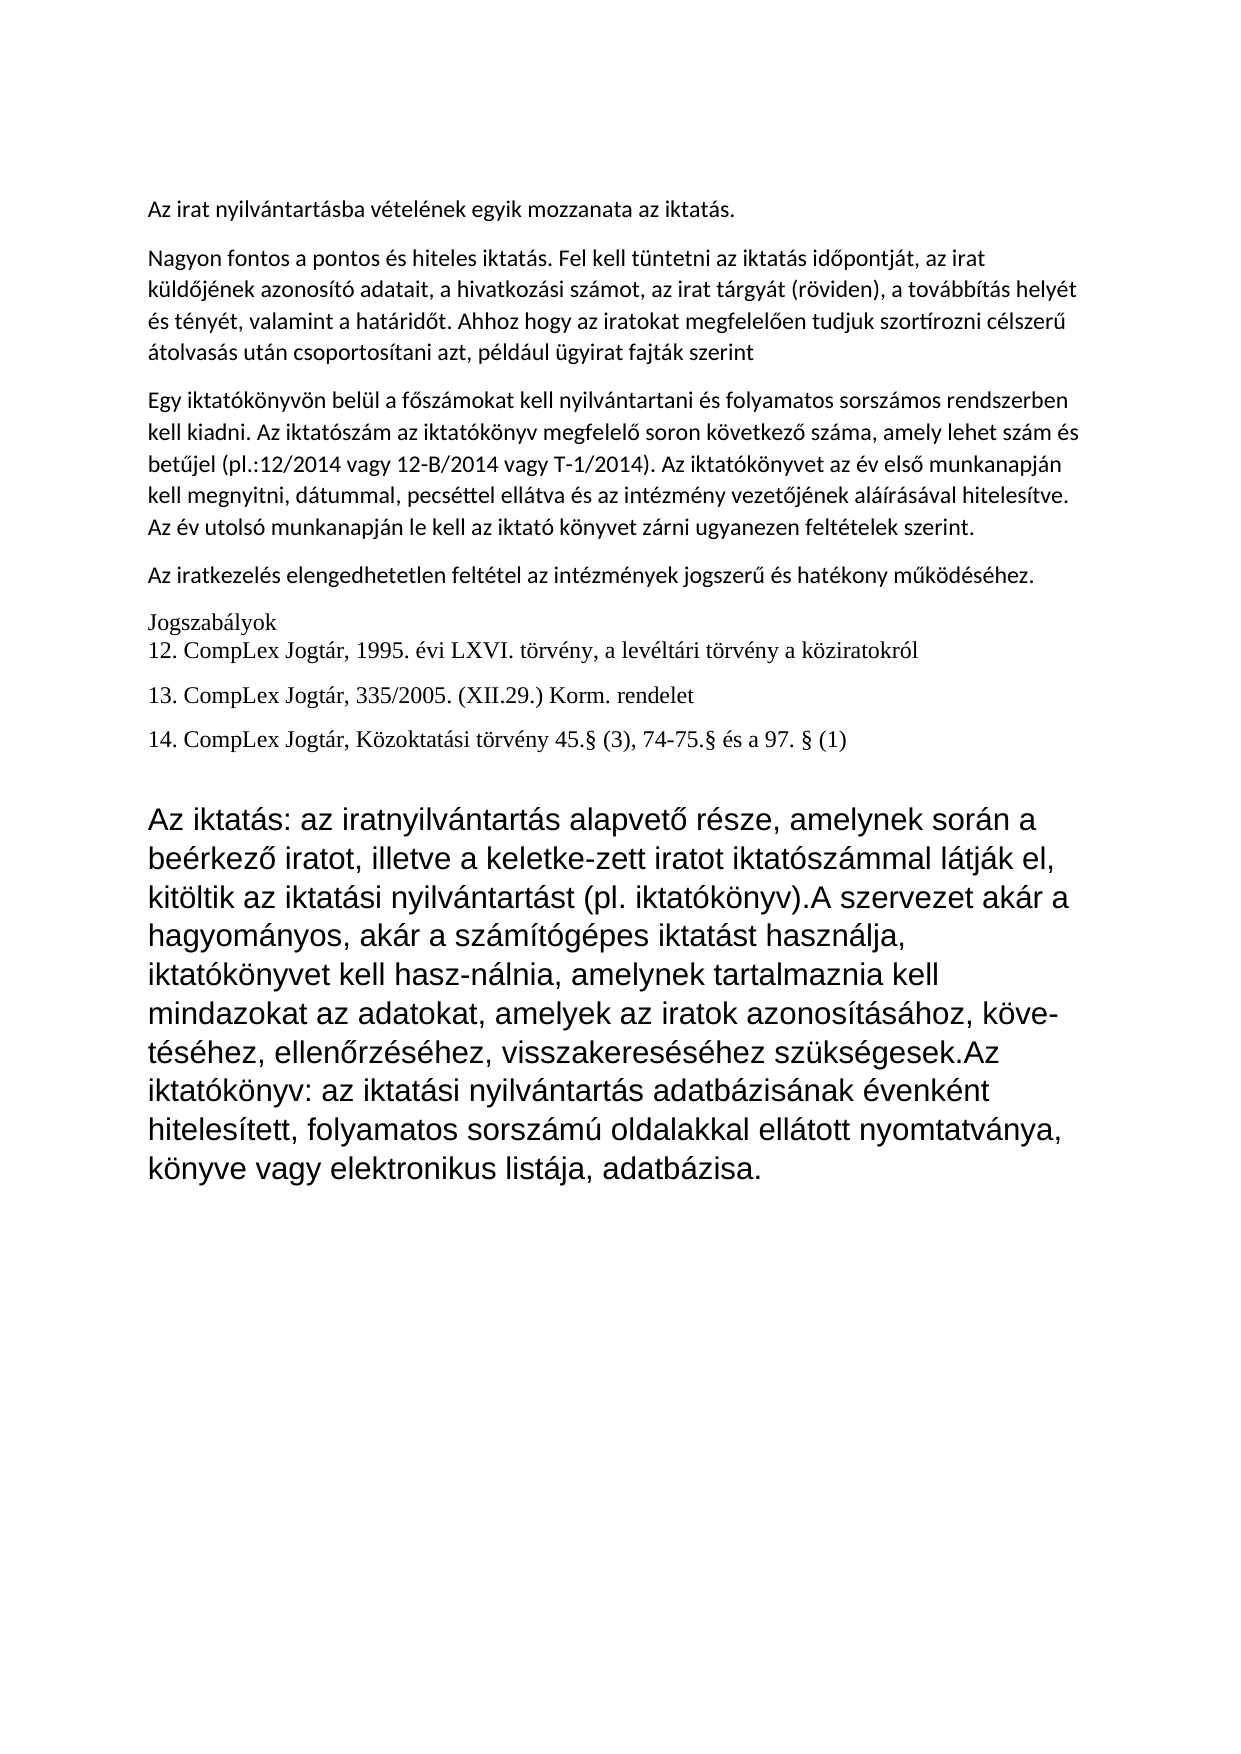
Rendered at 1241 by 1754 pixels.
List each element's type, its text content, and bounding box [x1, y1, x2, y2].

text 12. CompLex Jogtár, 1995. évi LXVI. törvény, a levéltári törvény a köziratokról [148, 636, 1093, 663]
text Jogszabályok [148, 608, 1093, 636]
text 13. CompLex Jogtár, 335/2005. (XII.29.) Korm. rendelet [148, 681, 1093, 708]
text Az iktatás: az iratnyilvántartás alapvető része, amelynek során a beérkező iratot, illetve a keletke-zett iratot iktatószámmal látják el, kitöltik az iktatási nyilvántartást (pl. iktatókönyv).A szervezet akár a hagyományos, akár a számítógépes iktatást használja, iktatókönyvet kell hasz-nálnia, amelynek tartalmaznia kell mindazokat az adatokat, amelyek az iratok azonosításához, köve-téséhez, ellenőrzéséhez, visszakereséséhez szükségesek.Az iktatókönyv: az iktatási nyilvántartás adatbázisának évenként hitelesített, folyamatos sorszámú oldalakkal ellátott nyomtatványa, könyve vagy elektronikus listája, adatbázisa. [148, 801, 1093, 1186]
text Az iratkezelés elengedhetetlen feltétel az intézmények jogszerű és hatékony működéséhez. [148, 560, 1093, 589]
text Az irat nyilvántartásba vételének egyik mozzanata az iktatás. [148, 194, 1093, 224]
text 14. CompLex Jogtár, Közoktatási törvény 45.§ (3), 74-75.§ és a 97. § (1) [148, 725, 1093, 753]
text Nagyon fontos a pontos és hiteles iktatás. Fel kell tüntetni az iktatás időpontját, az irat küldőjének azonosító adatait, a hivatkozási számot, az irat tárgyát (röviden), a továbbítás helyét és tényét, valamint a határidőt. Ahhoz hogy az iratokat megfelelően tudjuk szortírozni célszerű átolvasás után csoportosítani azt, például ügyirat fajták szerint [148, 243, 1093, 367]
text Egy iktatókönyvön belül a főszámokat kell nyilvántartani és folyamatos sorszámos rendszerben kell kiadni. Az iktatószám az iktatókönyv megfelelő soron következő száma, amely lehet szám és betűjel (pl.:12/2014 vagy 12-B/2014 vagy T-1/2014). Az iktatókönyvet az év első munkanapján kell megnyitni, dátummal, pecséttel ellátva és az intézmény vezetőjének aláírásával hitelesítve. Az év utolsó munkanapján le kell az iktató könyvet zárni ugyanezen feltételek szerint. [148, 386, 1093, 541]
